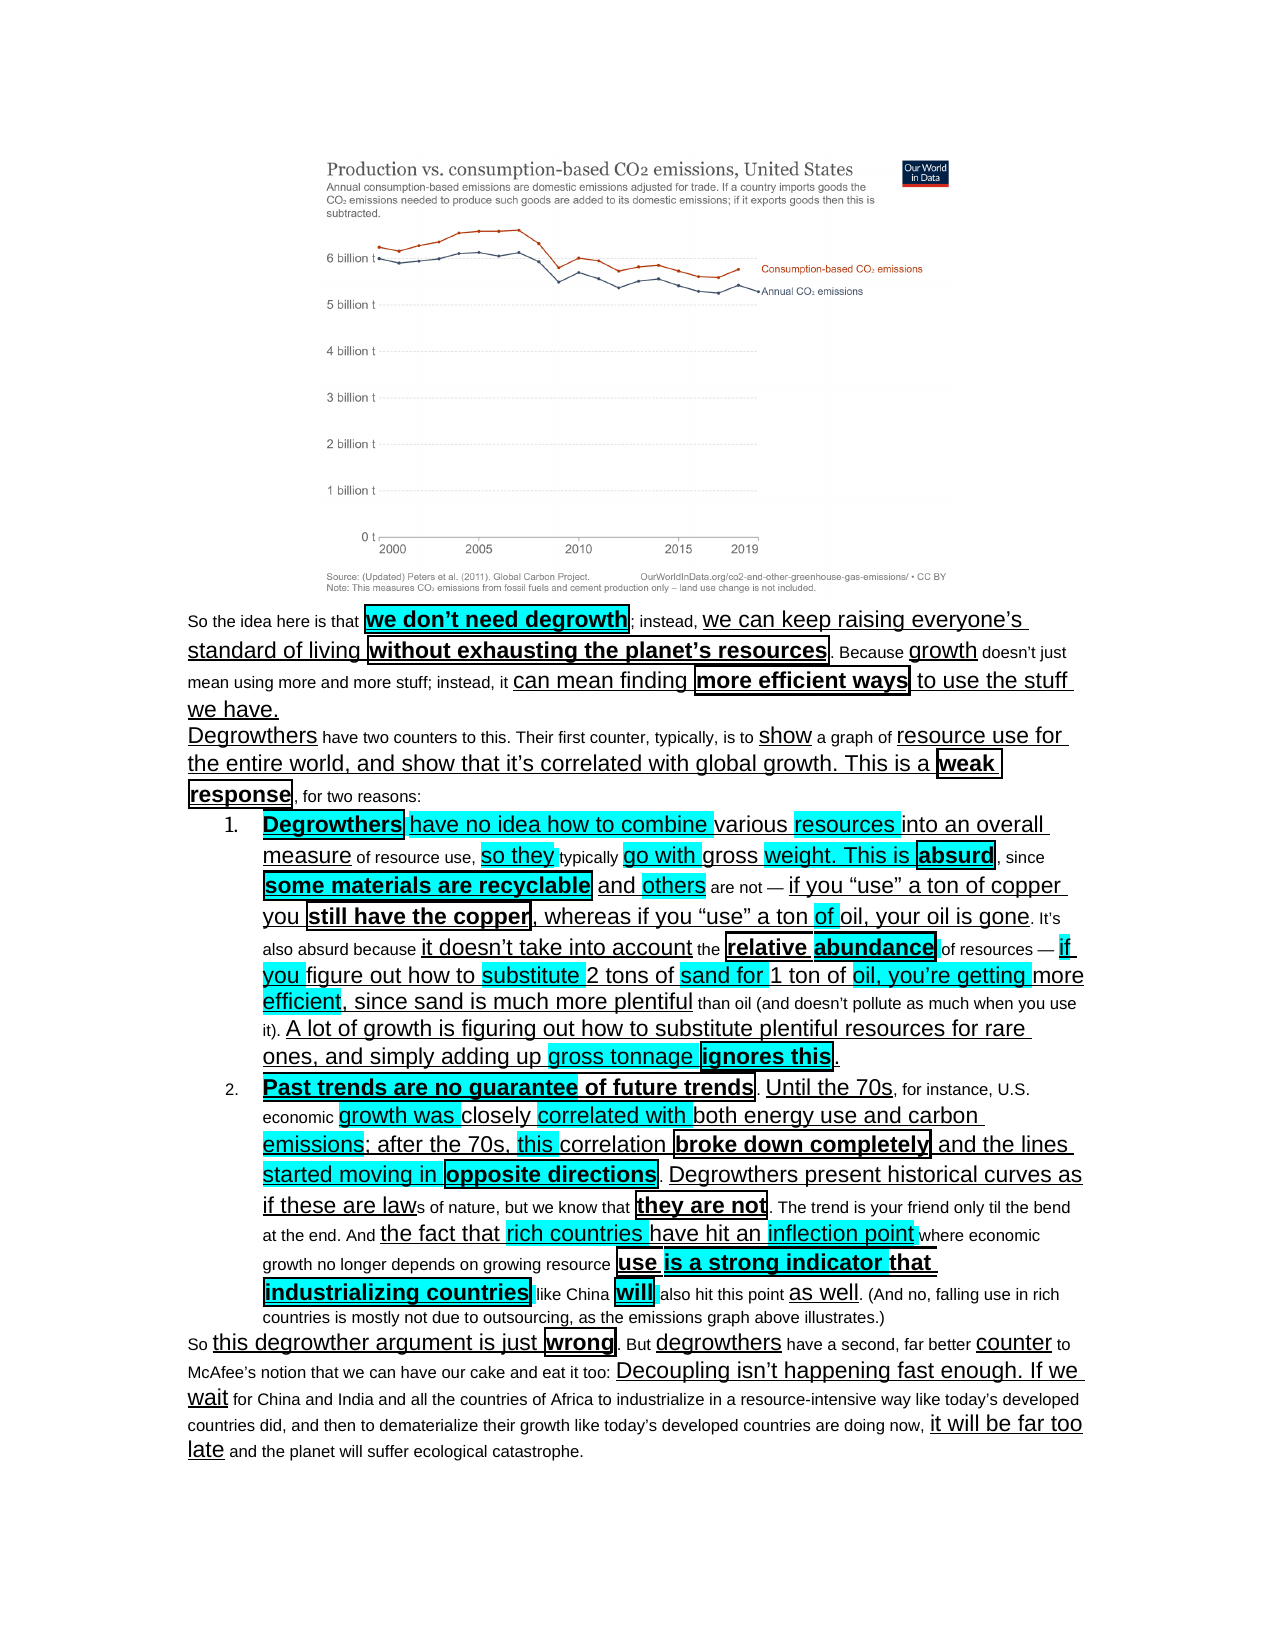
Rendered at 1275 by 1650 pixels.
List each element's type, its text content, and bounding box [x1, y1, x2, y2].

text So the idea here is that we don’t need degrowth; instead, we can keep raising everyone’s standard of living without exhausting the planet’s resources. Because growth doesn’t just mean using more and more stuff; instead, it can mean finding more efficient ways to use the stuff we have. [187, 604, 1087, 722]
list Past trends are no guarantee of future trends. Until the 70s, for instance, U.S. economic growth was closely correlated with both energy use and carbon emissions; after the 70s, this correlation broke down completely and the lines started moving in opposite directions. Degrowthers present historical curves as if these are laws of nature, but we know that they are not. The trend is your friend only til the bend at the end. And the fact that rich countries have hit an inflection point where economic growth no longer depends on growing resource use is a strong indicator that industrializing countries like China will also hit this point as well. (And no, falling use in rich countries is mostly not due to outsourcing, as the emissions graph above illustrates.) [225, 1072, 1087, 1327]
list Degrowthers have no idea how to combine various resources into an overall measure of resource use, so they typically go with gross weight. This is absurd, since some materials are recyclable and others are not — if you “use” a ton of copper you still have the copper, whereas if you “use” a ton of oil, your oil is gone. It’s also absurd because it doesn’t take into account the relative abundance of resources — if you figure out how to substitute 2 tons of sand for 1 ton of oil, you’re getting more efficient, since sand is much more plentiful than oil (and doesn’t pollute as much when you use it). A lot of growth is figuring out how to substitute plentiful resources for rare ones, and simply adding up gross tonnage ignores this. [225, 809, 1087, 1072]
picture [316, 150, 959, 604]
text Degrowthers have two counters to this. Their first counter, typically, is to show a graph of resource use for the entire world, and show that it’s correlated with global growth. This is a weak response, for two reasons: [187, 722, 1087, 809]
text So this degrowther argument is just wrong. But degrowthers have a second, far better counter to McAfee’s notion that we can have our cake and eat it too: Decoupling isn’t happening fast enough. If we wait for China and India and all the countries of Africa to industrialize in a resource-intensive way like today’s developed countries did, and then to dematerialize their growth like today’s developed countries are doing now, it will be far too late and the planet will suffer ecological catastrophe. [187, 1327, 1087, 1462]
